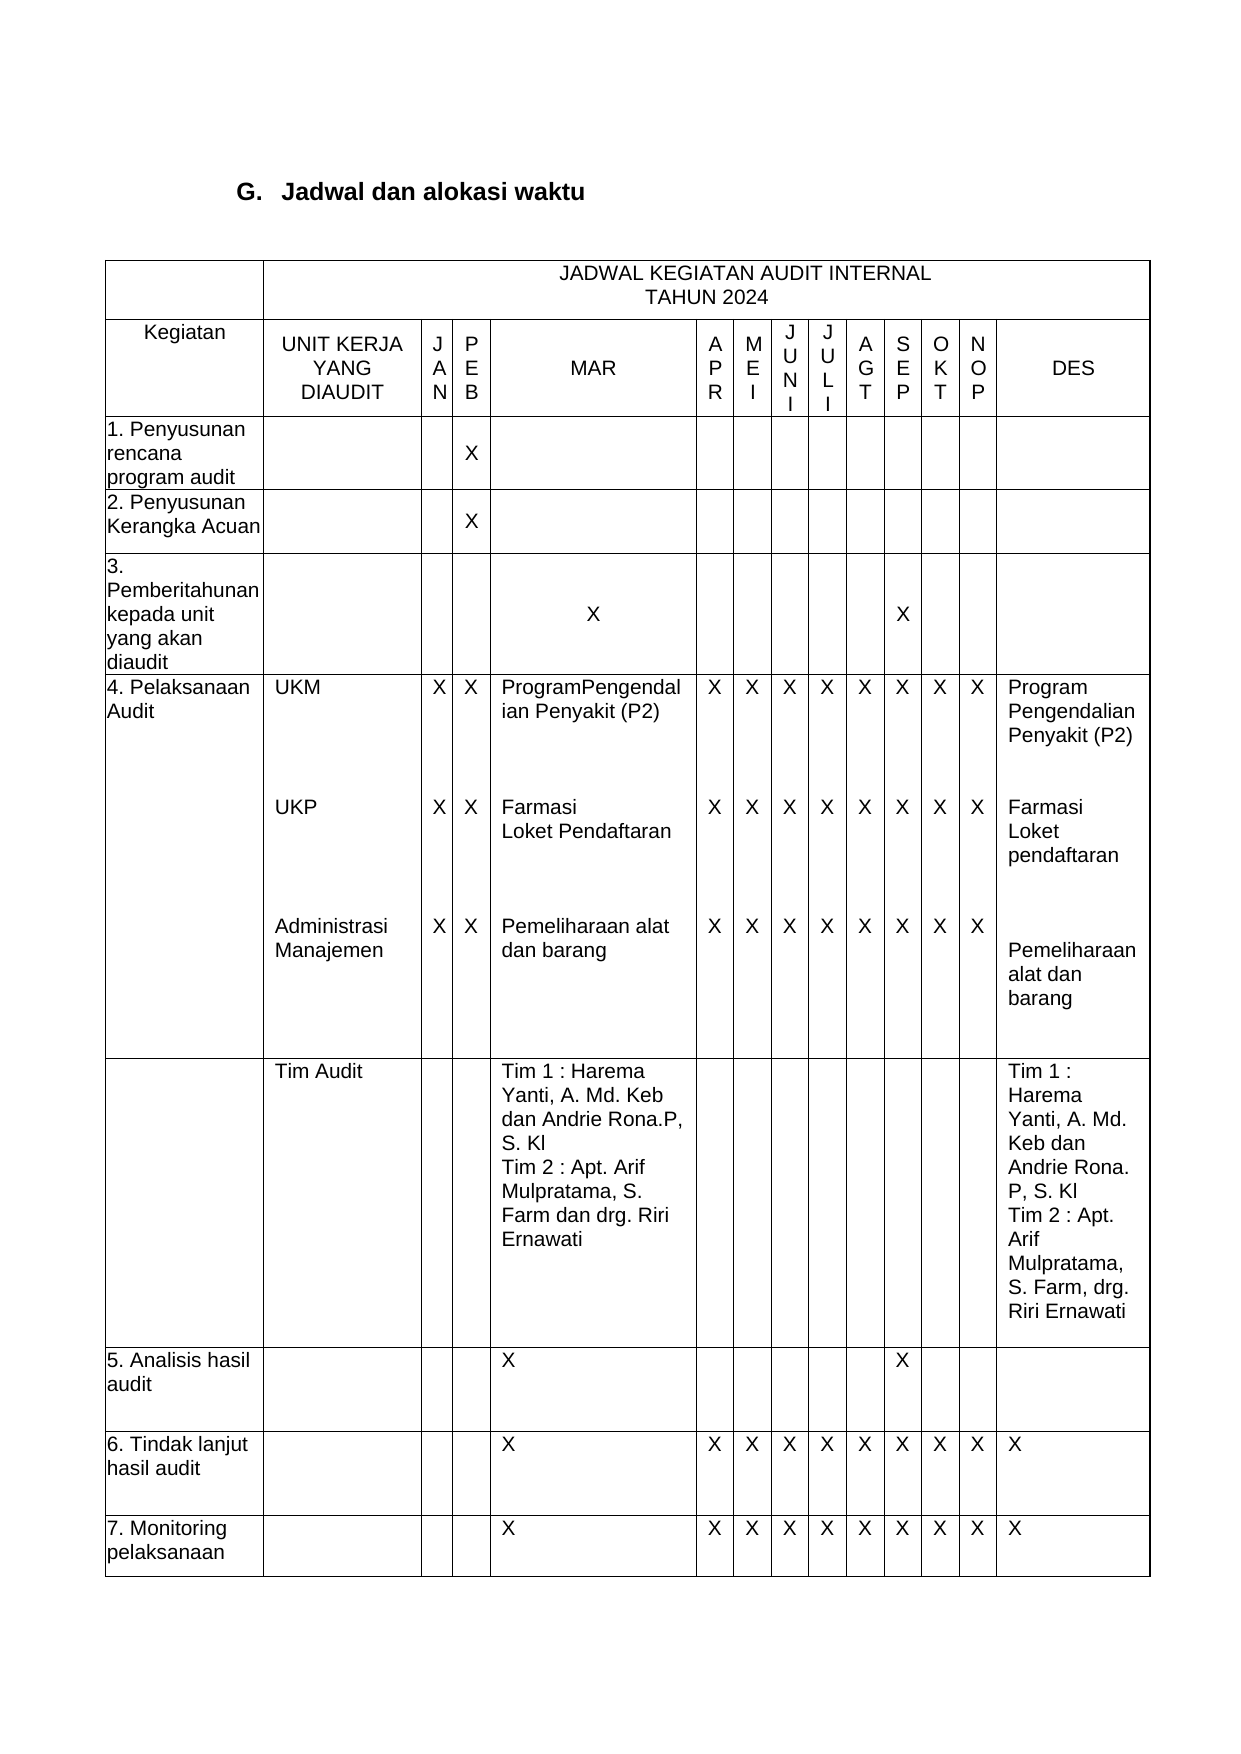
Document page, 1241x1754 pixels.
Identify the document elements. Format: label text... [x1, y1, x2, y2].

table_cell [422, 1059, 452, 1347]
table_cell [491, 490, 696, 553]
table_cell [772, 554, 808, 674]
table_cell [453, 1348, 490, 1431]
table_cell [734, 1348, 771, 1431]
table_cell [960, 490, 996, 553]
table_cell [697, 417, 733, 489]
table_cell [264, 1516, 421, 1576]
table_cell Tim 1 : Harema Yanti, A. Md. Keb dan Andrie Rona.P, S. Kl Tim 2 : Apt. Arif Mulpratama, S. Farm dan drg. Riri Ernawati [491, 1059, 696, 1347]
table_cell X [960, 1432, 996, 1515]
table_cell [847, 1059, 884, 1347]
table_cell [453, 1432, 490, 1515]
table_cell [264, 417, 421, 489]
table_cell X [960, 1516, 996, 1576]
table_cell X [847, 1432, 884, 1515]
table_cell [422, 1348, 452, 1431]
table_cell [697, 554, 733, 674]
table_cell X X X [960, 675, 996, 1058]
table_cell X X X [809, 675, 846, 1058]
table_cell X X X [734, 675, 771, 1058]
table_cell 1. Penyusunan rencana program audit [106, 417, 263, 489]
table_cell [264, 554, 421, 674]
table_cell UNIT KERJA YANG DIAUDIT [264, 320, 421, 416]
table_cell APR [697, 320, 733, 416]
table_cell [422, 490, 452, 553]
table_cell [847, 554, 884, 674]
table_cell DES [997, 320, 1149, 416]
table_cell 6. Tindak lanjut hasil audit [106, 1432, 263, 1515]
table_cell [264, 1432, 421, 1515]
table_cell [809, 490, 846, 553]
table_cell [772, 417, 808, 489]
table_cell [922, 417, 959, 489]
table_cell X [491, 554, 696, 674]
table_cell Tim 1 : Harema Yanti, A. Md. Keb dan Andrie Rona. P, S. Kl Tim 2 : Apt. Arif Mulpratama, S. Farm, drg. Riri Ernawati [997, 1059, 1149, 1347]
table_cell X [734, 1432, 771, 1515]
table_cell X X X [453, 675, 490, 1058]
table_cell [772, 1348, 808, 1431]
table_cell 3. Pemberitahunan kepada unit yang akan diaudit [106, 554, 263, 674]
table_cell X [772, 1516, 808, 1576]
table_cell MAR [491, 320, 696, 416]
table_cell X [809, 1432, 846, 1515]
table_cell [264, 490, 421, 553]
table_cell 7. Monitoring pelaksanaan tindak lanjut audit [106, 1516, 263, 1576]
table_cell X [885, 554, 921, 674]
table_cell [960, 554, 996, 674]
table_cell X X X [922, 675, 959, 1058]
table_cell [491, 417, 696, 489]
table_cell [847, 490, 884, 553]
table_cell [997, 554, 1149, 674]
table_cell [734, 417, 771, 489]
list Jadwal dan alokasi waktu [236, 177, 1063, 206]
table_cell [847, 1348, 884, 1431]
table_cell [997, 1348, 1149, 1431]
table_cell [734, 490, 771, 553]
table_cell [734, 1059, 771, 1347]
table_cell Tim Audit [264, 1059, 421, 1347]
table_cell X [809, 1516, 846, 1576]
table_cell X [922, 1516, 959, 1576]
table_cell [922, 1059, 959, 1347]
table_cell [453, 1516, 490, 1576]
table_cell X [847, 1516, 884, 1576]
table_cell [960, 1348, 996, 1431]
table_cell X X X [885, 675, 921, 1058]
table_cell X [922, 1432, 959, 1515]
table_cell X [697, 1432, 733, 1515]
table_cell NOP [960, 320, 996, 416]
table_cell X X X [847, 675, 884, 1058]
table_cell JULI [809, 320, 846, 416]
table_cell [772, 490, 808, 553]
table_header JADWAL KEGIATAN AUDIT INTERNAL TAHUN 2024 [264, 261, 1149, 319]
table_cell [453, 554, 490, 674]
table_cell SEP [885, 320, 921, 416]
table_cell X X X [422, 675, 452, 1058]
table_cell [422, 417, 452, 489]
table_cell OKT [922, 320, 959, 416]
table_cell X [491, 1348, 696, 1431]
table_cell [734, 554, 771, 674]
table_cell PEB [453, 320, 490, 416]
table_cell X [885, 1516, 921, 1576]
table_cell UKM UKP Administrasi Manajemen [264, 675, 421, 1058]
table_cell [922, 554, 959, 674]
table_cell [997, 417, 1149, 489]
table_cell [422, 1516, 452, 1576]
table_cell [885, 490, 921, 553]
table_cell X [997, 1516, 1149, 1576]
table_cell [922, 1348, 959, 1431]
table_cell M E I [734, 320, 771, 416]
table_cell [697, 1348, 733, 1431]
table_cell [422, 554, 452, 674]
table_cell [885, 417, 921, 489]
table_cell ProgramPengendalian Penyakit (P2) Farmasi Loket Pendaftaran Pemeliharaan alat dan barang [491, 675, 696, 1058]
table_header [106, 261, 263, 319]
table_cell [697, 490, 733, 553]
table_cell [809, 417, 846, 489]
table_cell X [734, 1516, 771, 1576]
table_cell X [453, 490, 490, 553]
table_cell X [997, 1432, 1149, 1515]
table_cell 4. Pelaksanaan Audit [106, 675, 263, 1058]
table_cell [697, 1059, 733, 1347]
table_cell [809, 1059, 846, 1347]
table_cell [422, 1432, 452, 1515]
table_cell [997, 490, 1149, 553]
table_cell [772, 1059, 808, 1347]
table_cell X [885, 1432, 921, 1515]
table_cell X [885, 1348, 921, 1431]
table_cell JAN [422, 320, 452, 416]
table_cell X X X [772, 675, 808, 1058]
table_cell [847, 417, 884, 489]
table_cell [922, 490, 959, 553]
table_cell X [491, 1432, 696, 1515]
table_cell 5. Analisis hasil audit [106, 1348, 263, 1431]
table_cell AGT [847, 320, 884, 416]
table_cell [453, 1059, 490, 1347]
table_cell Kegiatan [106, 320, 263, 416]
table_cell X [697, 1516, 733, 1576]
table_cell X [453, 417, 490, 489]
table_cell X [491, 1516, 696, 1576]
table_cell 2. Penyusunan Kerangka Acuan [106, 490, 263, 553]
table_cell JUNI [772, 320, 808, 416]
table_cell [264, 1348, 421, 1431]
table_cell X [772, 1432, 808, 1515]
table_cell X X X [697, 675, 733, 1058]
table_cell [106, 1059, 263, 1347]
table_cell [960, 1059, 996, 1347]
table_cell [960, 417, 996, 489]
table_cell Program Pengendalian Penyakit (P2) Farmasi Loket pendaftaran Pemeliharaan alat dan barang [997, 675, 1149, 1058]
table_cell [885, 1059, 921, 1347]
table_cell [809, 1348, 846, 1431]
table_cell [809, 554, 846, 674]
